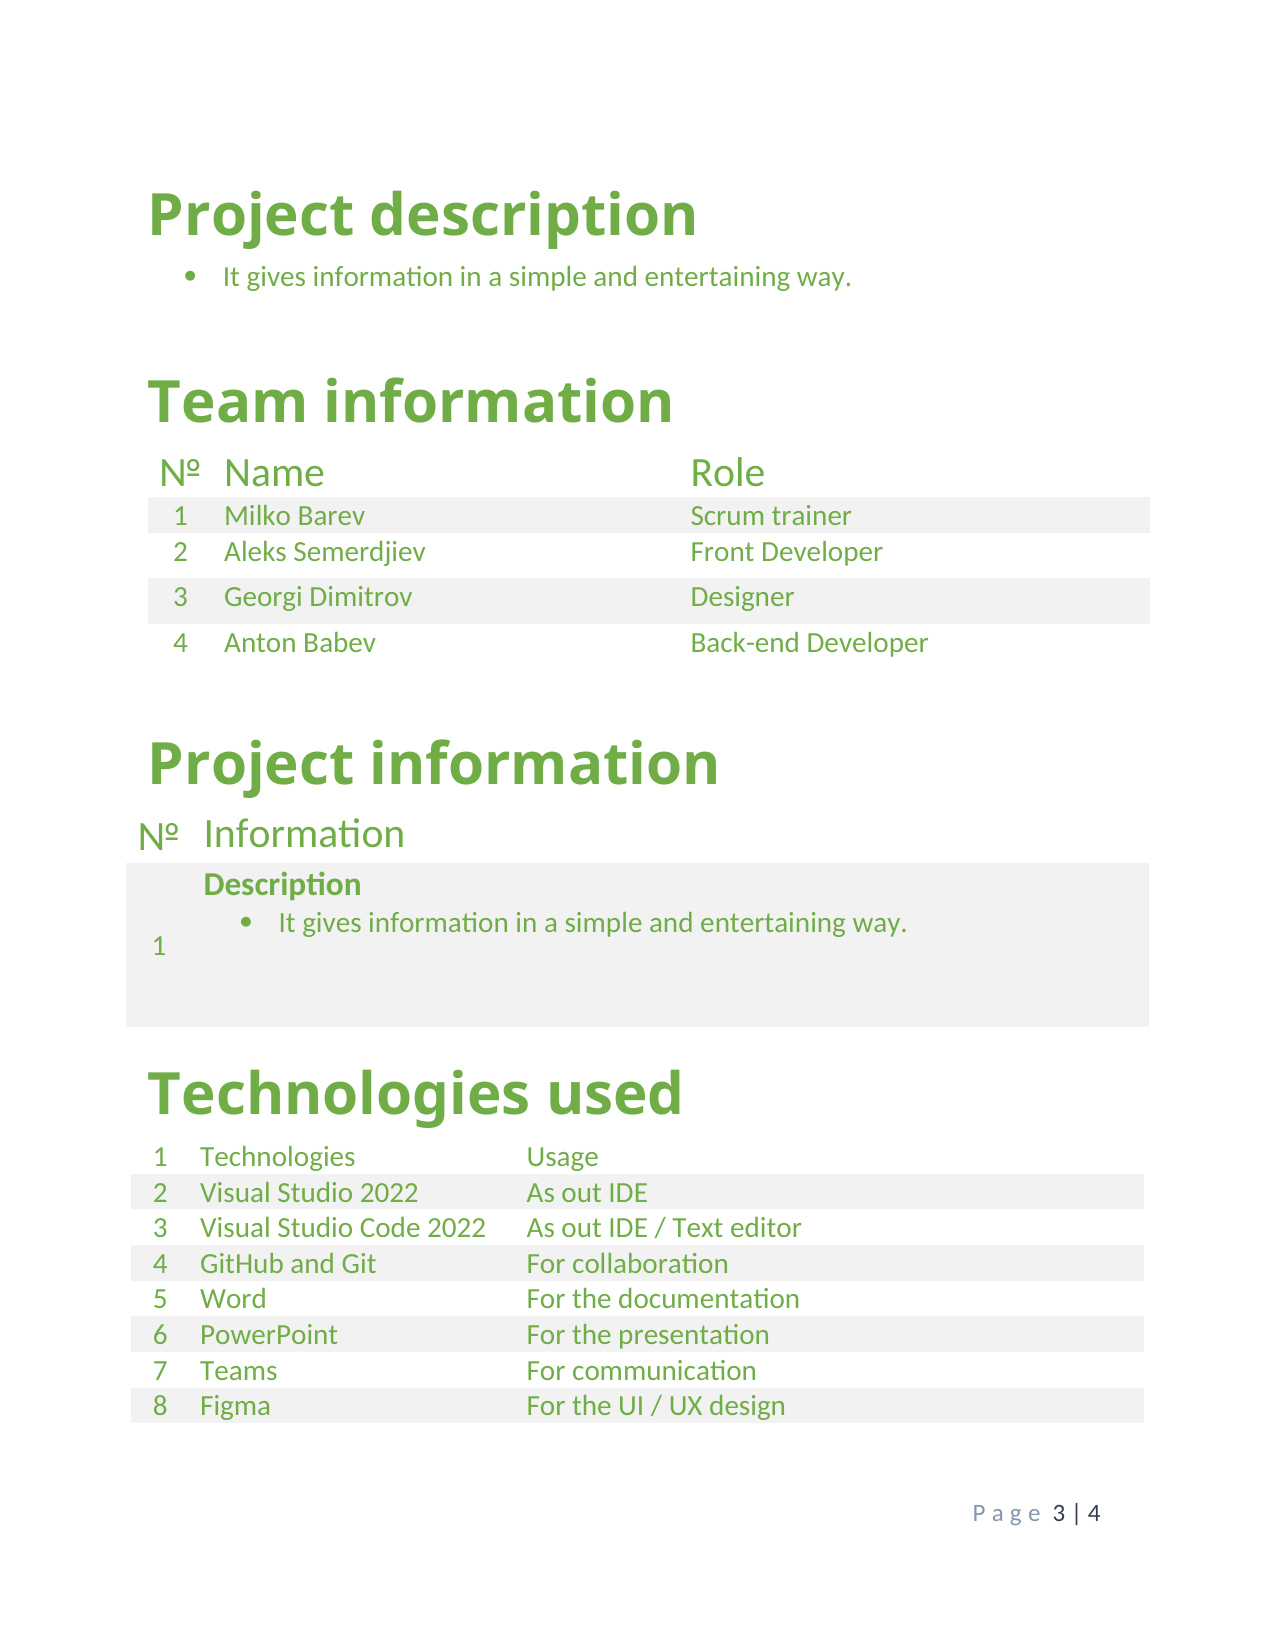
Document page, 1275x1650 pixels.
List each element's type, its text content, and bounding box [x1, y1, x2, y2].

table_cell Milko Barev [213, 497, 679, 533]
subtitle Project information [148, 722, 1127, 801]
table_cell As out IDE [515, 1174, 1144, 1209]
table_cell Visual Studio Code 2022 [189, 1209, 515, 1245]
table_cell For the UI / UX design [515, 1388, 1144, 1423]
list It gives information in a simple and entertaining way. [185, 258, 1127, 294]
table_cell Back-end Developer [679, 624, 1150, 666]
table_cell Georgi Dimitrov [213, 578, 679, 624]
table_cell Scrum trainer [679, 497, 1150, 533]
table_header Name [213, 446, 679, 497]
table_cell 8 [131, 1388, 189, 1423]
table_cell 2 [131, 1174, 189, 1209]
table_cell For collaboration [515, 1245, 1144, 1281]
table_cell Front Developer [679, 533, 1150, 578]
table_cell PowerPoint [189, 1316, 515, 1352]
table_cell 4 [148, 624, 213, 666]
table_cell For the documentation [515, 1281, 1144, 1316]
table_cell Teams [189, 1352, 515, 1387]
table_header Role [679, 446, 1150, 497]
table_cell GitHub and Git [189, 1245, 515, 1281]
table_header № [148, 446, 213, 497]
table_cell 3 [131, 1209, 189, 1245]
subtitle Team information [148, 360, 1127, 440]
table_cell 3 [148, 578, 213, 624]
table_cell For the presentation [515, 1316, 1144, 1352]
table_cell 6 [131, 1316, 189, 1352]
table_header 1 [131, 1138, 189, 1174]
table_cell For communication [515, 1352, 1144, 1387]
table_cell Word [189, 1281, 515, 1316]
table_cell 7 [131, 1352, 189, 1387]
table_cell Anton Babev [213, 624, 679, 666]
table_header № [126, 808, 192, 863]
table_header Information [192, 808, 1149, 863]
table_header Usage [515, 1138, 1144, 1174]
table_cell Aleks Semerdjiev [213, 533, 679, 578]
table_cell Description It gives information in a simple and entertaining way. [192, 863, 1149, 1027]
table_cell 1 [126, 863, 192, 1027]
table_cell 1 [148, 497, 213, 533]
table_cell As out IDE / Text editor [515, 1209, 1144, 1245]
subtitle Project description [148, 173, 1127, 252]
table_header Technologies [189, 1138, 515, 1174]
table_cell 2 [148, 533, 213, 578]
subtitle Technologies used [148, 1052, 1127, 1132]
table_cell Designer [679, 578, 1150, 624]
table_cell Visual Studio 2022 [189, 1174, 515, 1209]
table_cell 4 [131, 1245, 189, 1281]
table_cell 5 [131, 1281, 189, 1316]
table_cell Figma [189, 1388, 515, 1423]
